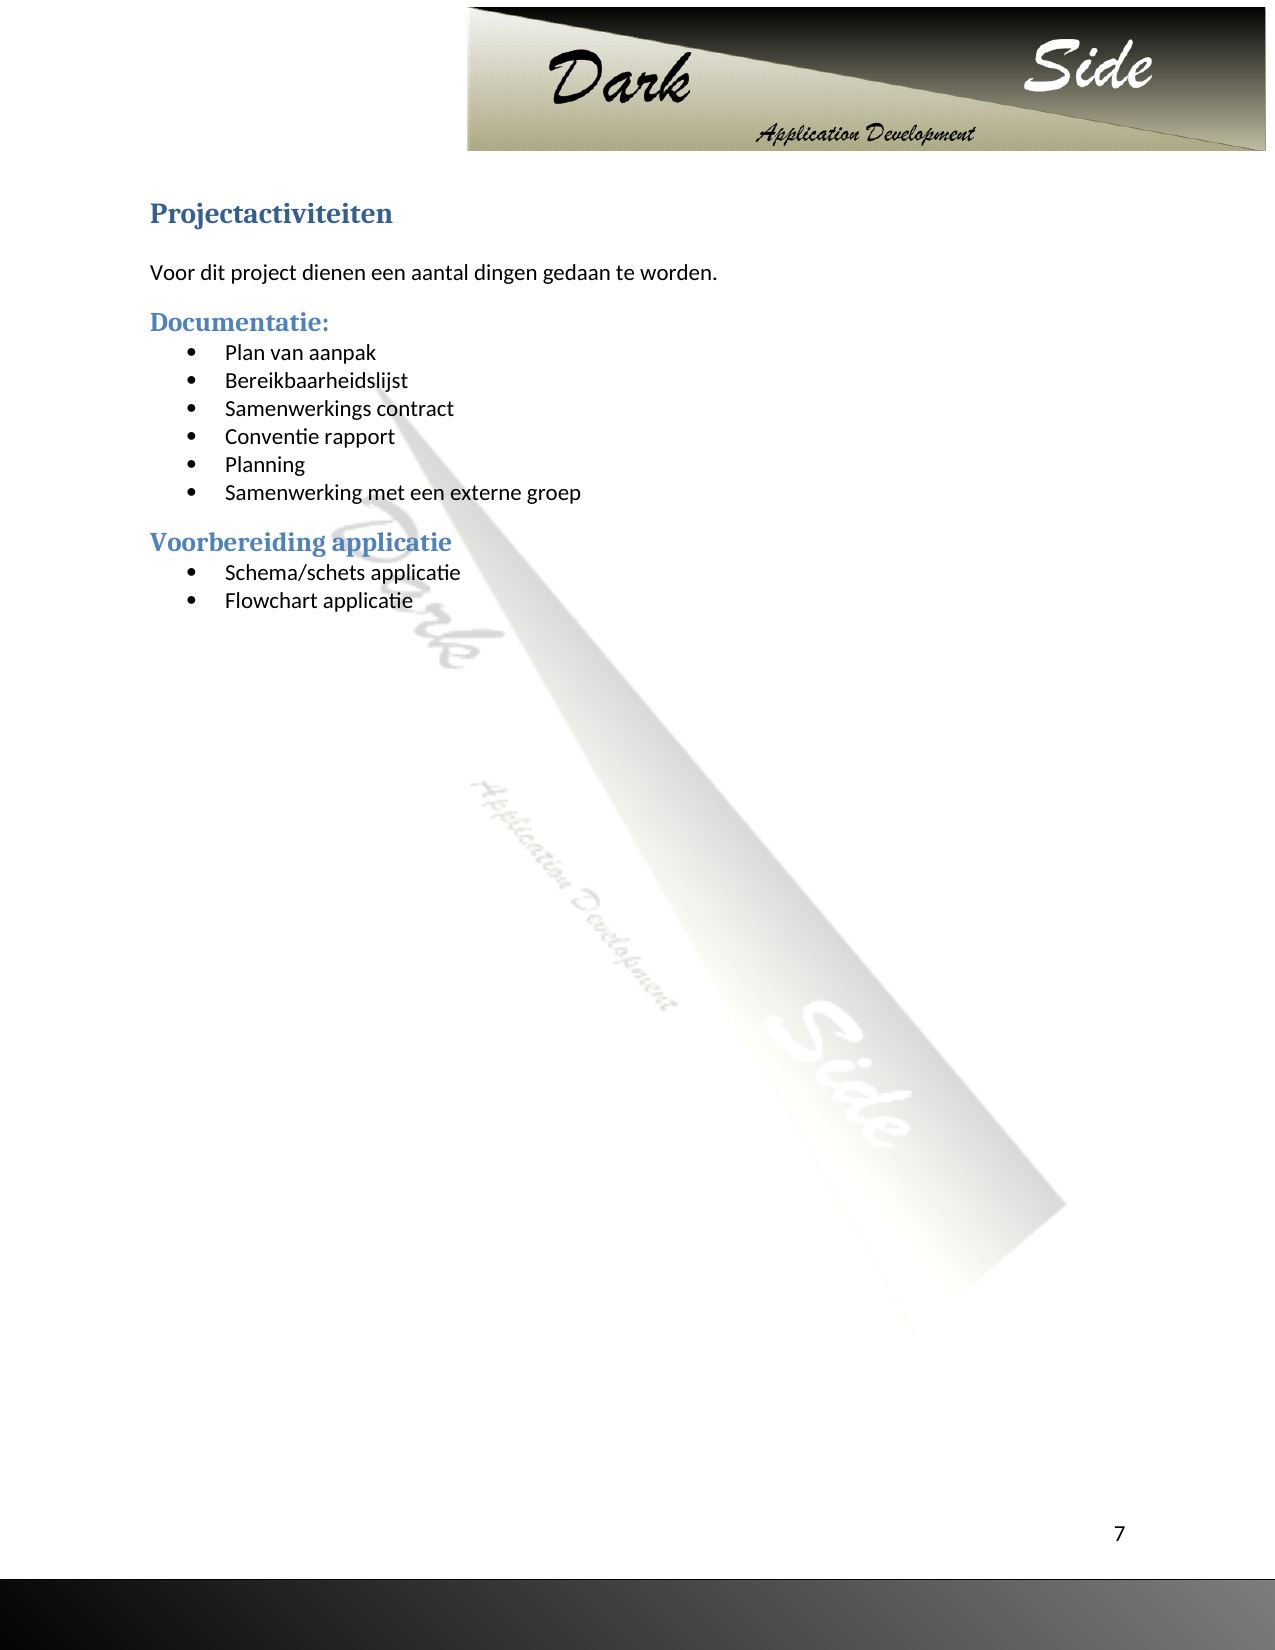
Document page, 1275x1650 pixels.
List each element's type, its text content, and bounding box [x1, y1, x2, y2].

list Samenwerking met een externe groep [187, 478, 1125, 507]
subtitle Voorbereiding applicatie [150, 527, 1125, 558]
text Voor dit project dienen een aantal dingen gedaan te worden. [150, 258, 1125, 286]
subtitle Projectactiviteiten [150, 197, 1125, 230]
list Flowchart applicatie [187, 587, 1125, 614]
list Schema/schets applicatie [187, 558, 1125, 587]
list Plan van aanpak [187, 338, 1125, 366]
list Conventie rapport [187, 422, 1125, 451]
picture [467, 7, 1266, 151]
list Bereikbaarheidslijst [187, 366, 1125, 394]
list Samenwerkings contract [187, 394, 1125, 422]
subtitle Documentatie: [150, 307, 1125, 338]
list Planning [187, 451, 1125, 478]
